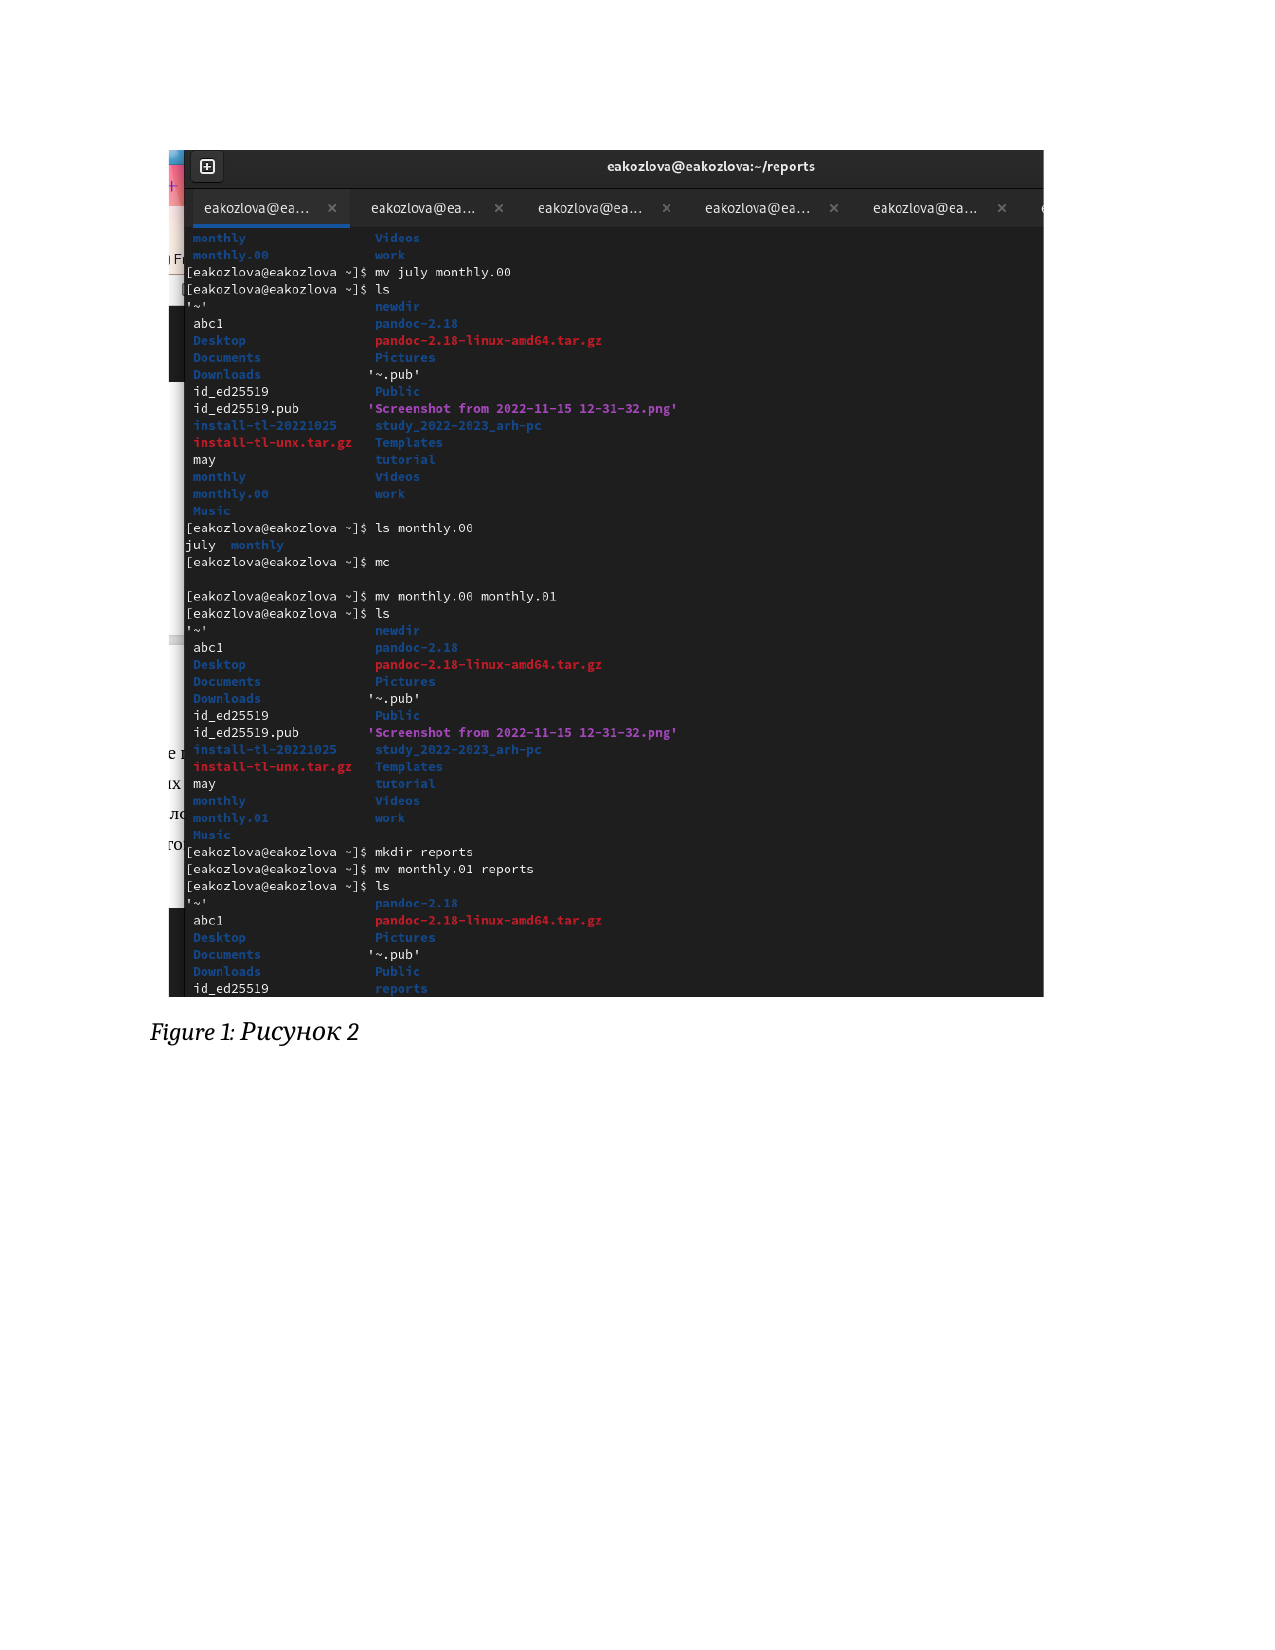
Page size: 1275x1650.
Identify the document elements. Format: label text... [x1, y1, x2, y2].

text Figure 1: Рисунок 2 [150, 1017, 1125, 1046]
